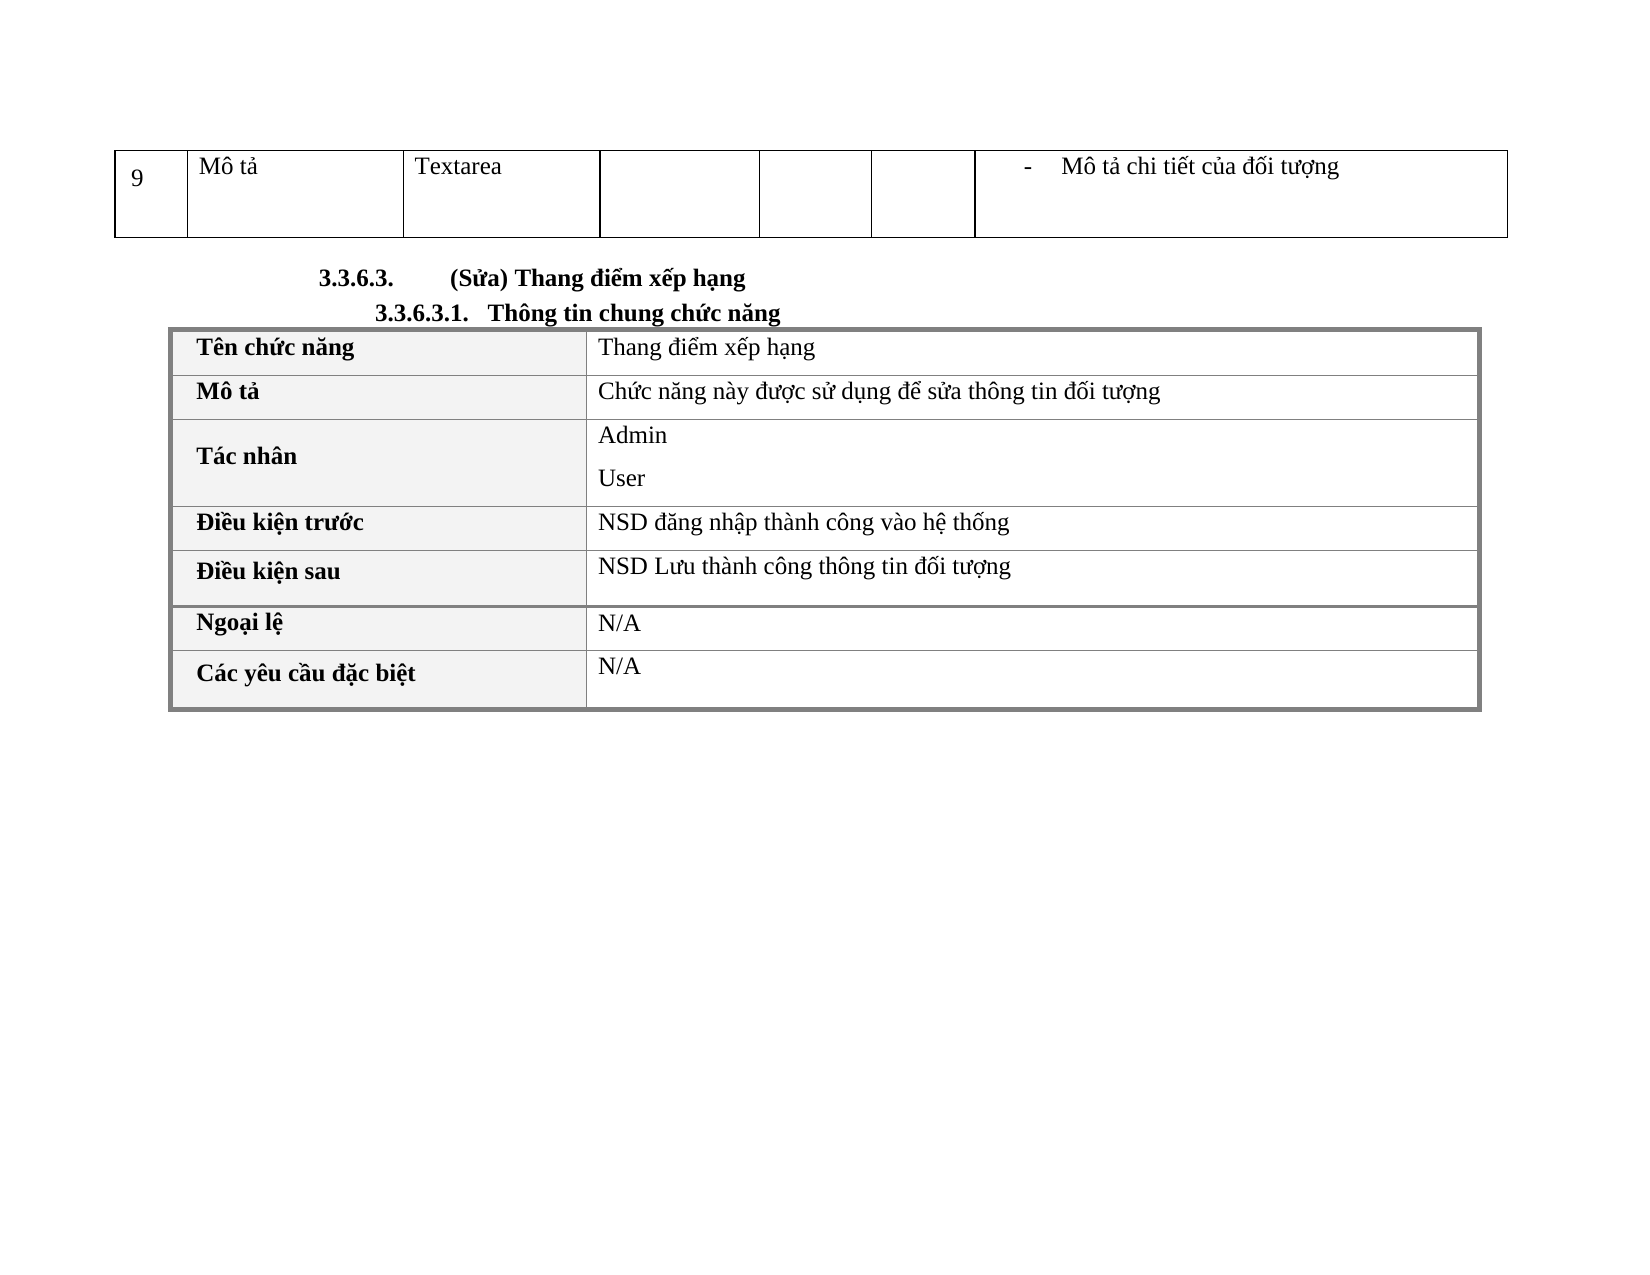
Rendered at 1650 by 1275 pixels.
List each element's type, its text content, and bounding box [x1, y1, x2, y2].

table_cell Ngoại lệ [173, 608, 586, 650]
table_header Tên chức năng [173, 332, 586, 375]
table_cell Mô tả [173, 376, 586, 419]
table_cell [760, 151, 871, 237]
table_cell Chức năng này được sử dụng để sửa thông tin đối tượng [587, 376, 1477, 419]
table_cell Tác nhân [173, 420, 586, 506]
table_cell [601, 151, 759, 237]
table_cell Mô tả chi tiết của đối tượng [976, 151, 1507, 237]
table_cell 9 [116, 151, 187, 237]
table_header Thang điểm xếp hạng [587, 332, 1477, 375]
table_cell Mô tả [188, 151, 403, 237]
subtitle (Sửa) Thang điểm xếp hạng [319, 263, 1500, 292]
table_cell N/A [587, 608, 1477, 650]
table_cell Các yêu cầu đặc biệt [173, 651, 586, 707]
table_cell Điều kiện trước [173, 507, 586, 550]
table_cell NSD Lưu thành công thông tin đối tượng [587, 551, 1477, 605]
table_cell [872, 151, 974, 237]
table_cell Admin User [587, 420, 1477, 506]
table_cell NSD đăng nhập thành công vào hệ thống [587, 507, 1477, 550]
table_cell Điều kiện sau [173, 551, 586, 605]
table_cell N/A [587, 651, 1477, 707]
subtitle Thông tin chung chức năng [375, 298, 1500, 327]
table_cell Textarea [404, 151, 599, 237]
